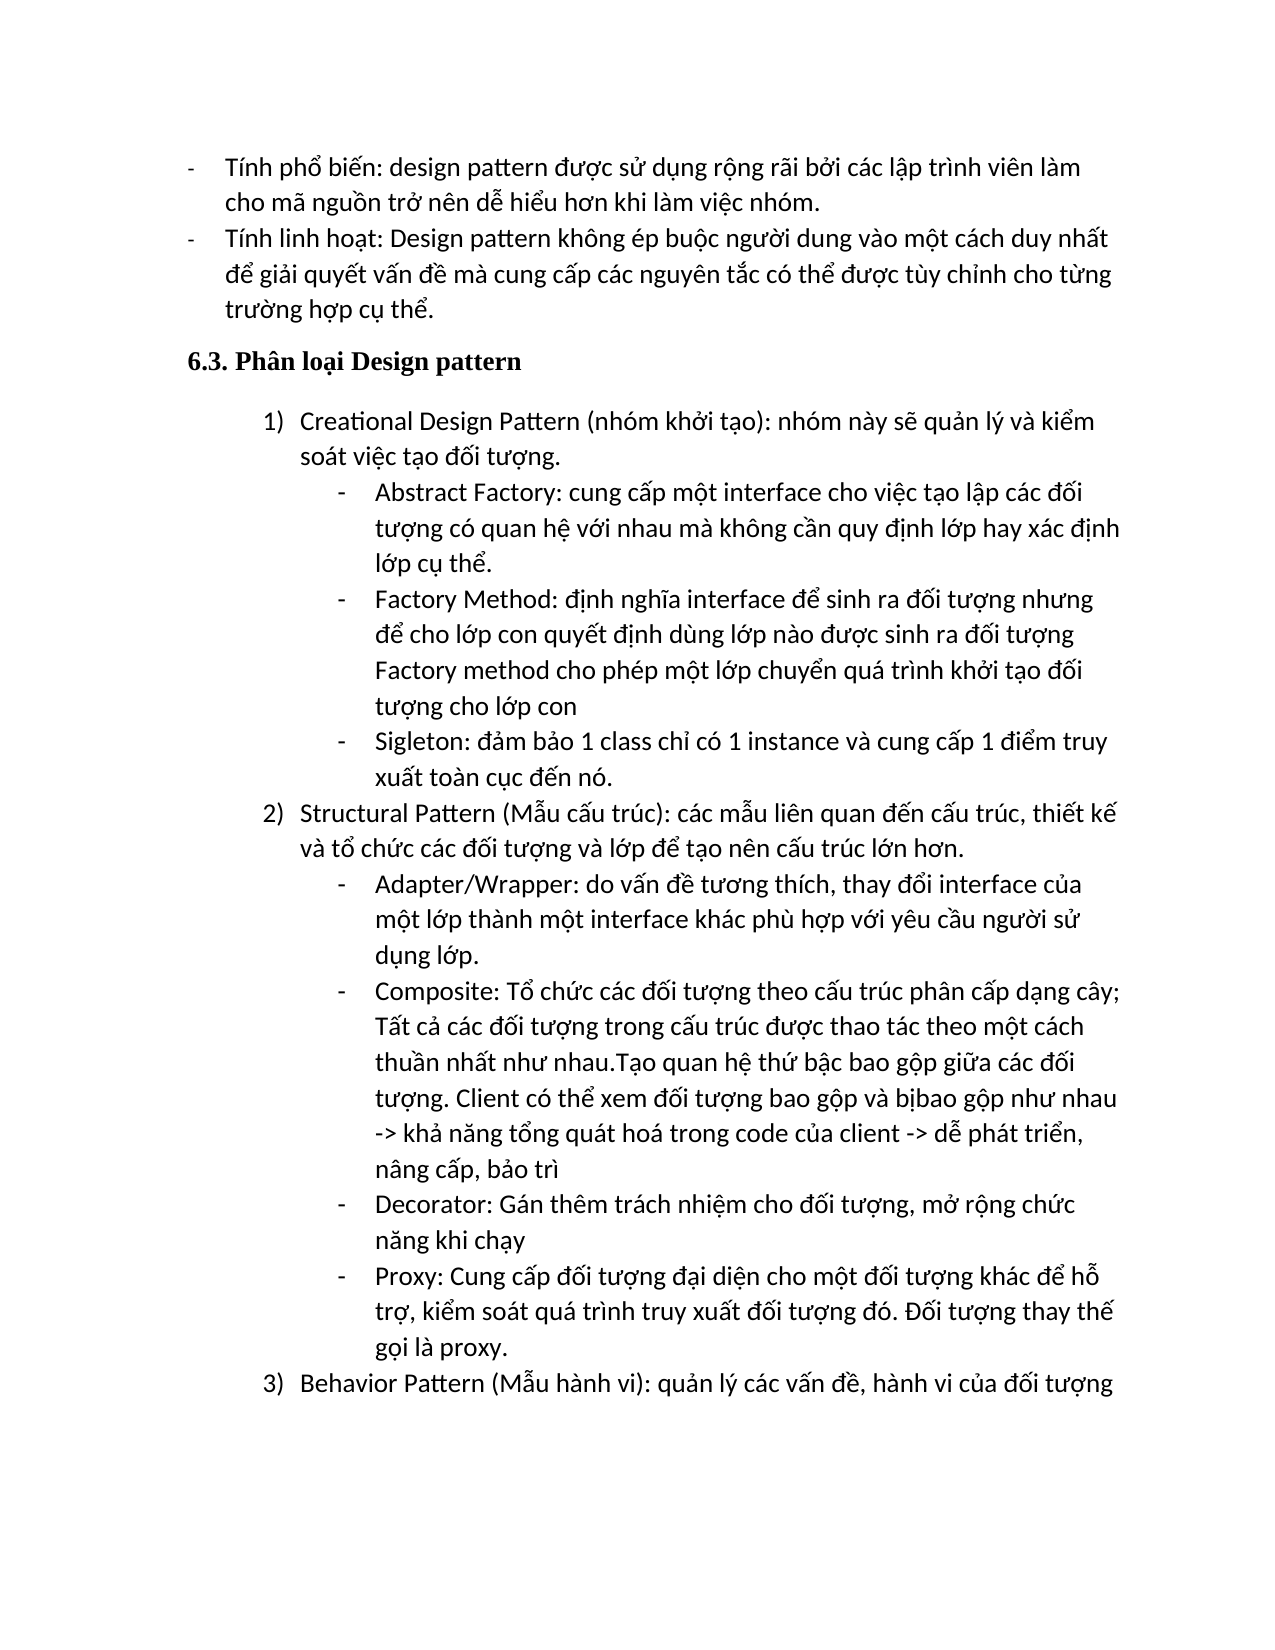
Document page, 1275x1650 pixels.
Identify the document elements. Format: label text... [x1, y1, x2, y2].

list Sigleton: đảm bảo 1 class chỉ có 1 instance và cung cấp 1 điểm truy xuất toàn cục đến nó. [337, 724, 1125, 793]
list Factory Method: định nghĩa interface để sinh ra đối tượng nhưng để cho lớp con quyết định dùng lớp nào được sinh ra đối tượng Factory method cho phép một lớp chuyển quá trình khởi tạo đối tượng cho lớp con [337, 582, 1125, 722]
list Tính phổ biến: design pattern được sử dụng rộng rãi bởi các lập trình viên làm cho mã nguồn trở nên dễ hiểu hơn khi làm việc nhóm. [187, 150, 1125, 219]
list Creational Design Pattern (nhóm khởi tạo): nhóm này sẽ quản lý và kiểm soát việc tạo đối tượng. [262, 404, 1125, 473]
subtitle Phân loại Design pattern [187, 345, 1125, 376]
list Composite: Tổ chức các đối tượng theo cấu trúc phân cấp dạng cây; Tất cả các đối tượng trong cấu trúc được thao tác theo một cách thuần nhất như nhau.Tạo quan hệ thứ bậc bao gộp giữa các đối tượng. Client có thể xem đối tượng bao gộp và bịbao gộp như nhau -> khả năng tổng quát hoá trong code của client -> dễ phát triển, nâng cấp, bảo trì [337, 974, 1125, 1185]
list Behavior Pattern (Mẫu hành vi): quản lý các vấn đề, hành vi của đối tượng [262, 1366, 1125, 1399]
list Structural Pattern (Mẫu cấu trúc): các mẫu liên quan đến cấu trúc, thiết kế và tổ chức các đối tượng và lớp để tạo nên cấu trúc lớn hơn. [262, 796, 1125, 864]
list Proxy: Cung cấp đối tượng đại diện cho một đối tượng khác để hỗ trợ, kiểm soát quá trình truy xuất đối tượng đó. Đối tượng thay thế gọi là proxy. [337, 1259, 1125, 1363]
list Adapter/Wrapper: do vấn đề tương thích, thay đổi interface của một lớp thành một interface khác phù hợp với yêu cầu người sử dụng lớp. [337, 867, 1125, 971]
list Decorator: Gán thêm trách nhiệm cho đối tượng, mở rộng chức năng khi chạy [337, 1188, 1125, 1256]
list Abstract Factory: cung cấp một interface cho việc tạo lập các đối tượng có quan hệ với nhau mà không cần quy định lớp hay xác định lớp cụ thể. [337, 475, 1125, 579]
list Tính linh hoạt: Design pattern không ép buộc người dung vào một cách duy nhất để giải quyết vấn đề mà cung cấp các nguyên tắc có thể được tùy chỉnh cho từng trường hợp cụ thể. [187, 221, 1125, 326]
